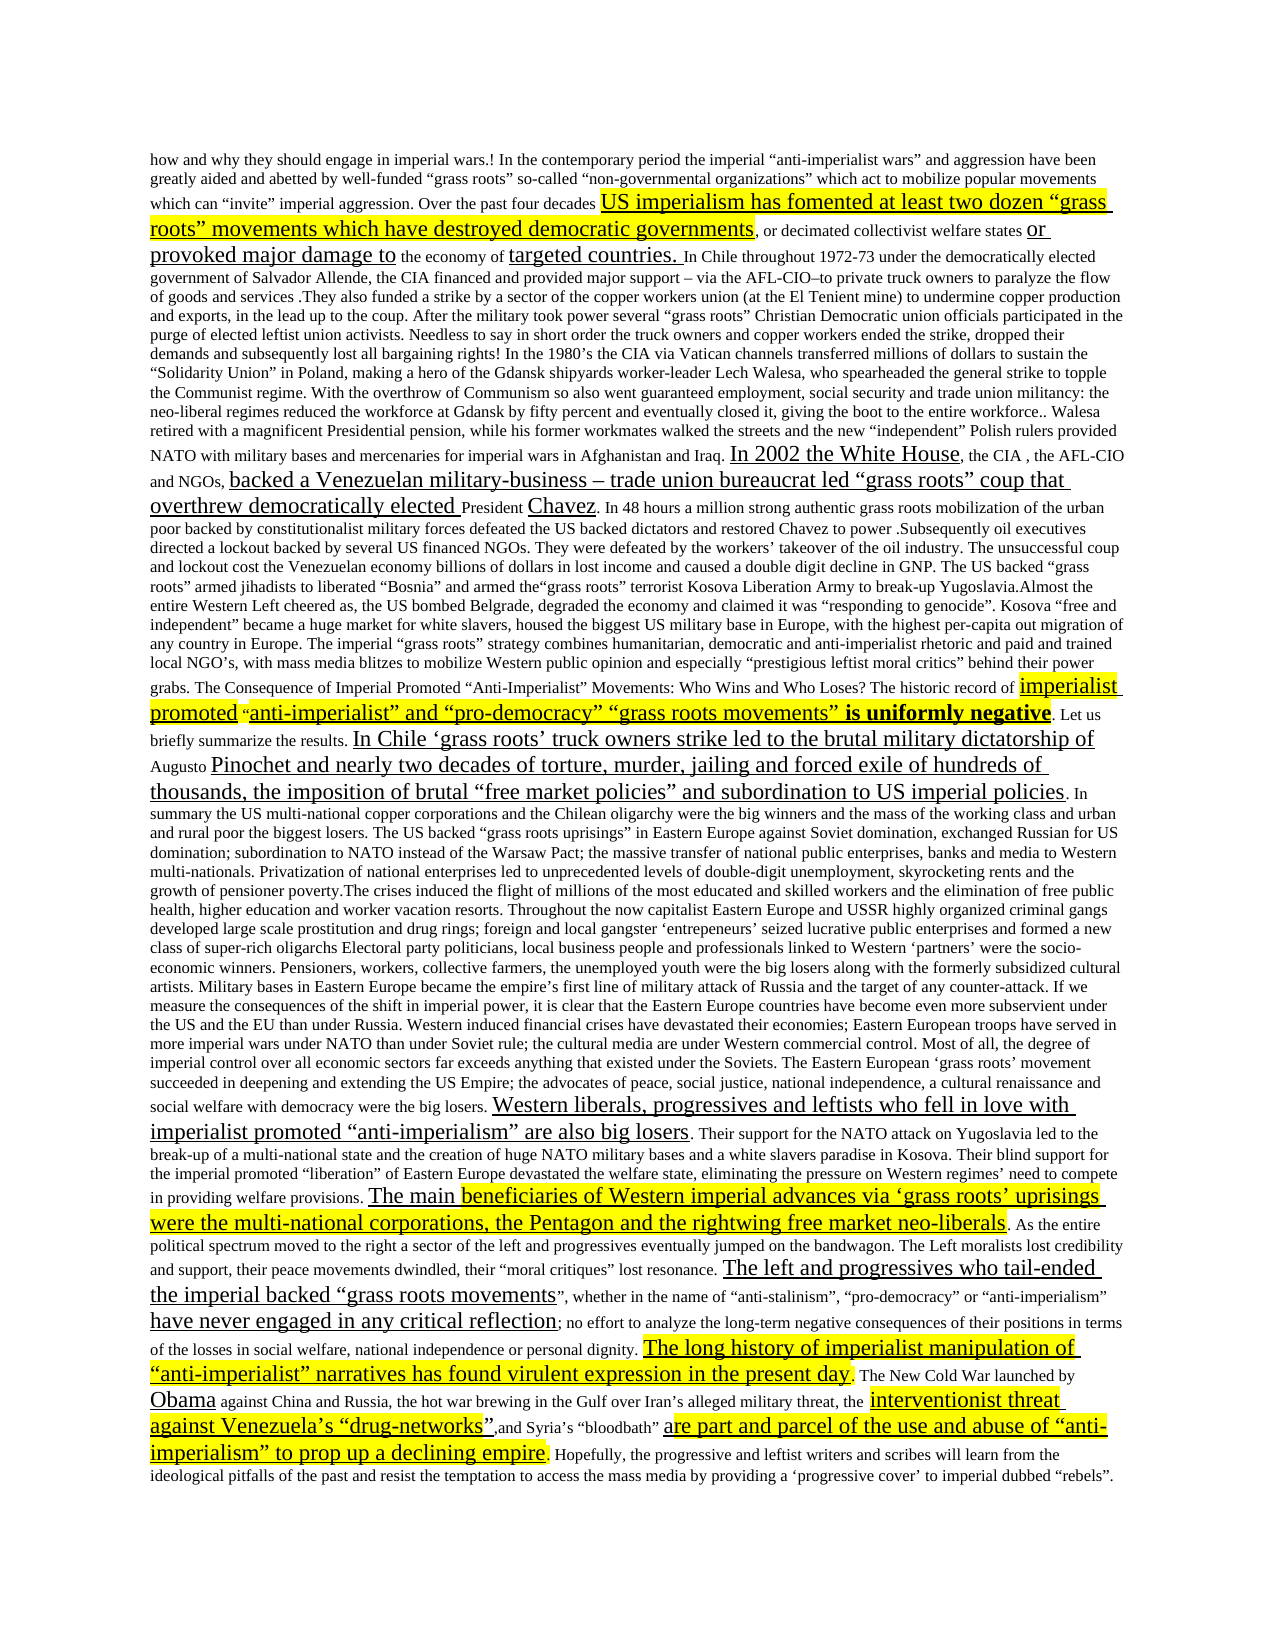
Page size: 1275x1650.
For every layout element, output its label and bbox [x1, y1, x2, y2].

text [150, 150, 1125, 1484]
